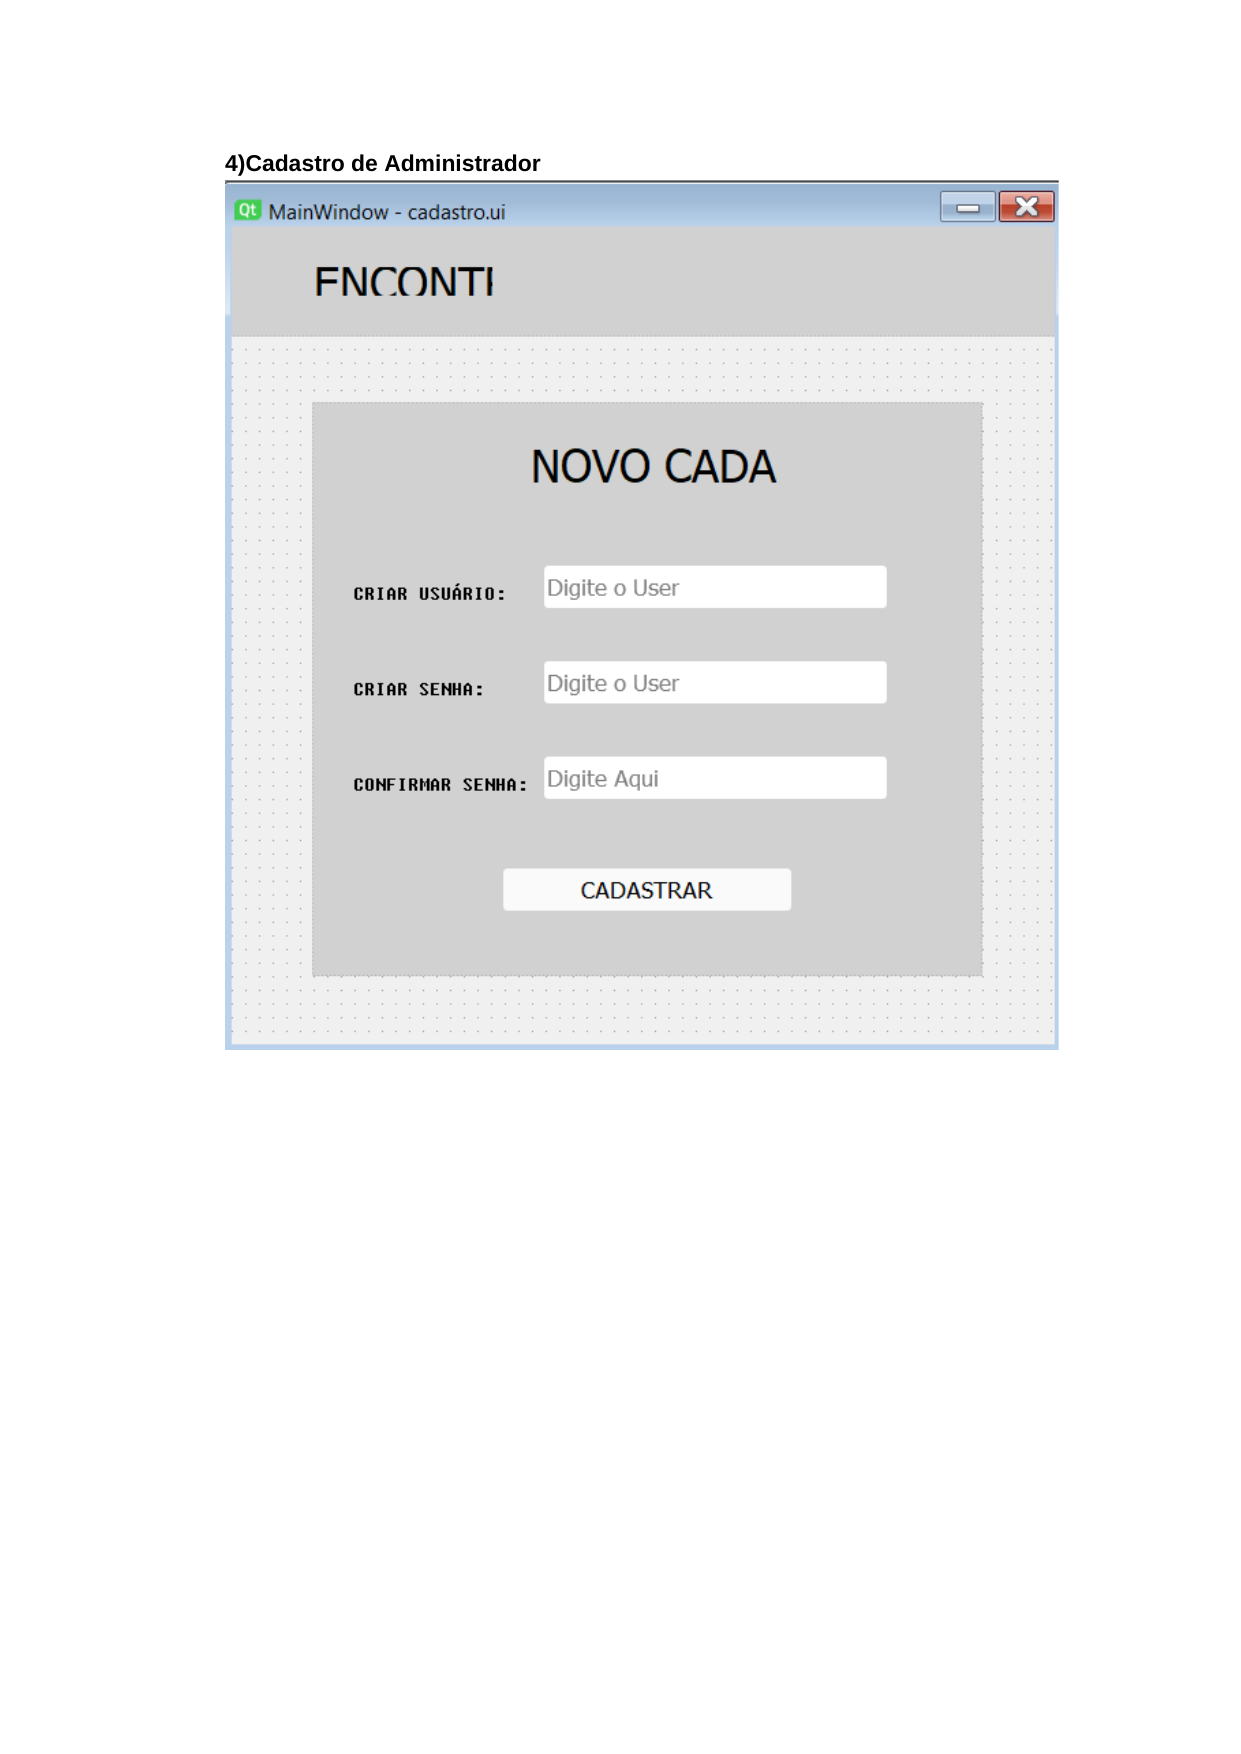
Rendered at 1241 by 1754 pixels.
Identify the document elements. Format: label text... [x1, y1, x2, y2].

picture [225, 180, 1059, 1050]
